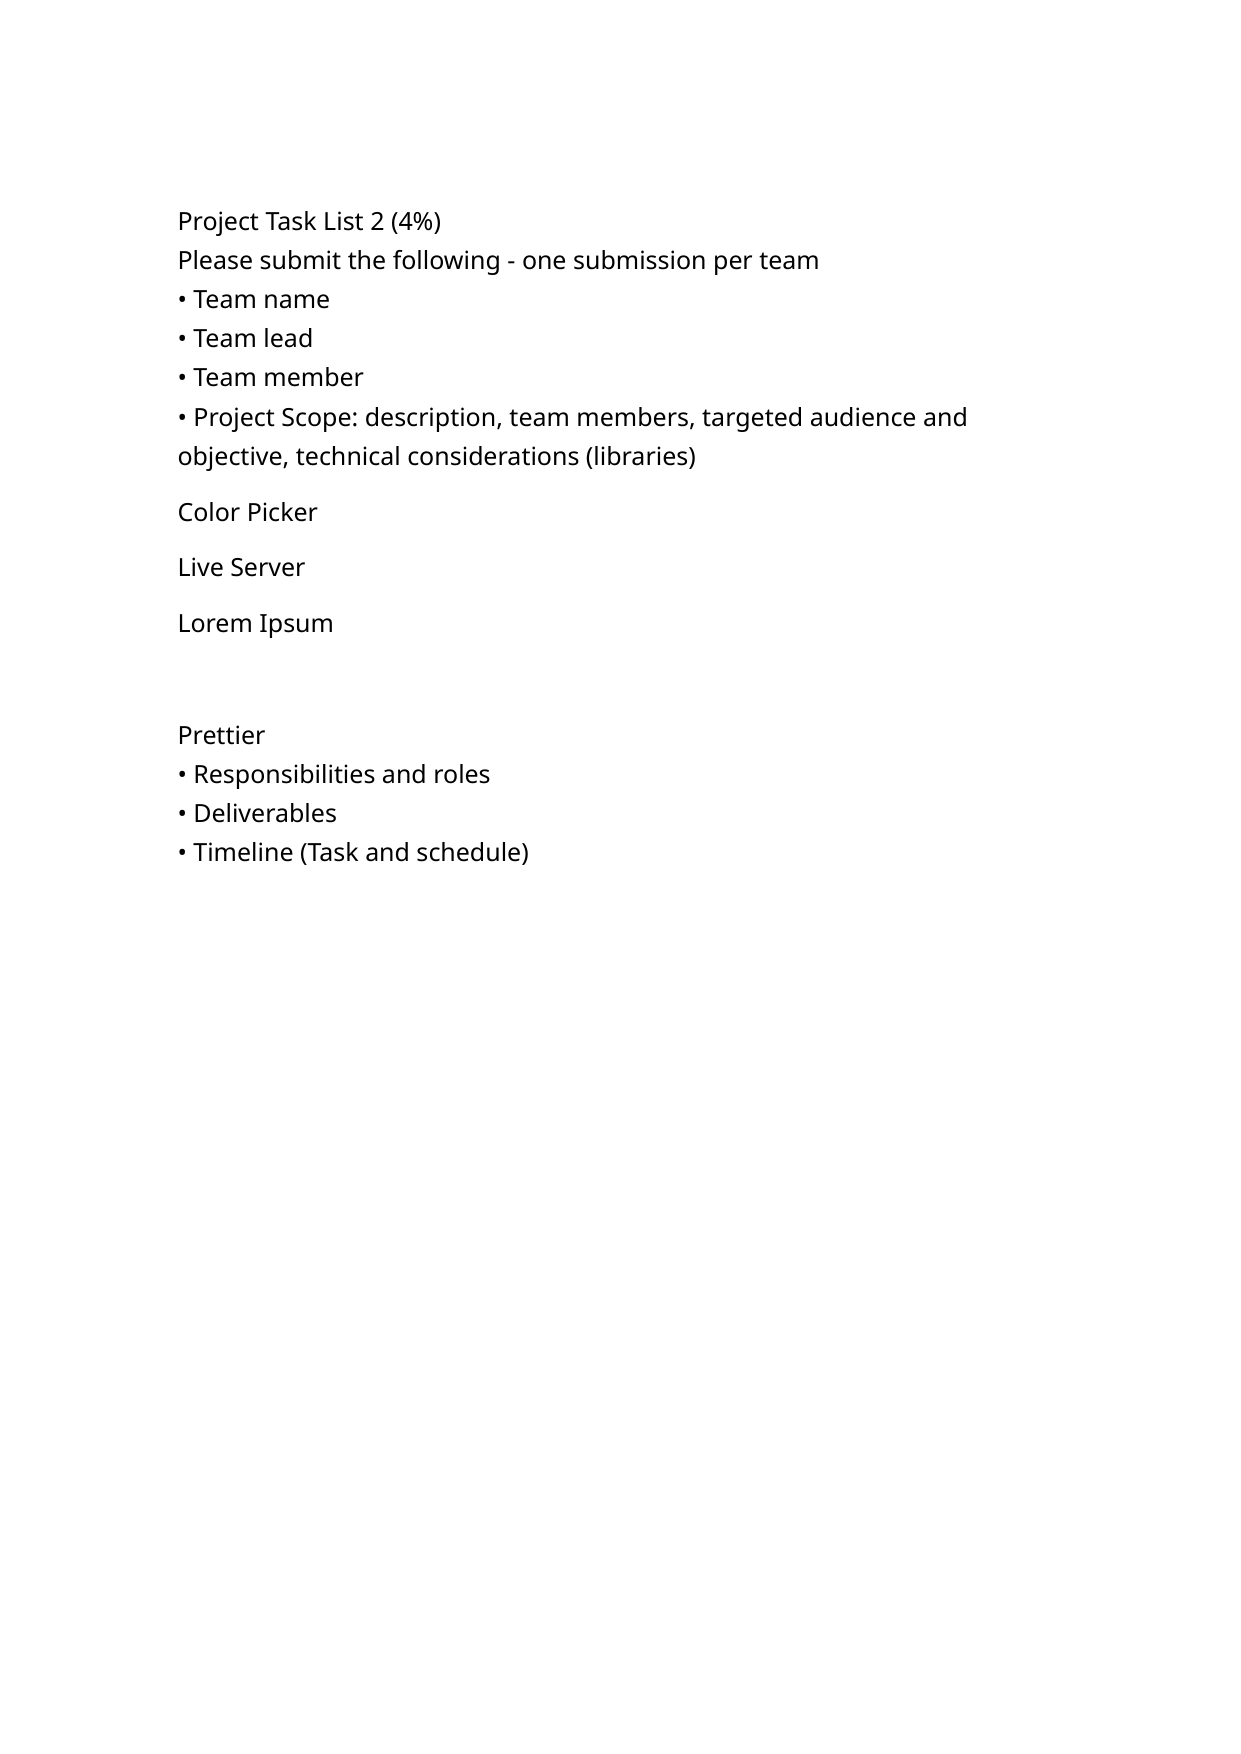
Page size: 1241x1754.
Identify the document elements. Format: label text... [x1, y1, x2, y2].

text Color Picker [177, 494, 1063, 528]
text Live Server [177, 550, 1063, 584]
text Project Task List 2 (4%) Please submit the following - one submission per team • Team name • Team lead • Team member • Project Scope: description, team members, targeted audience and objective, technical considerations (libraries) [177, 203, 1063, 472]
text Lorem Ipsum [177, 606, 1063, 640]
text Prettier • Responsibilities and roles • Deliverables • Timeline (Task and schedule) [177, 718, 1063, 869]
